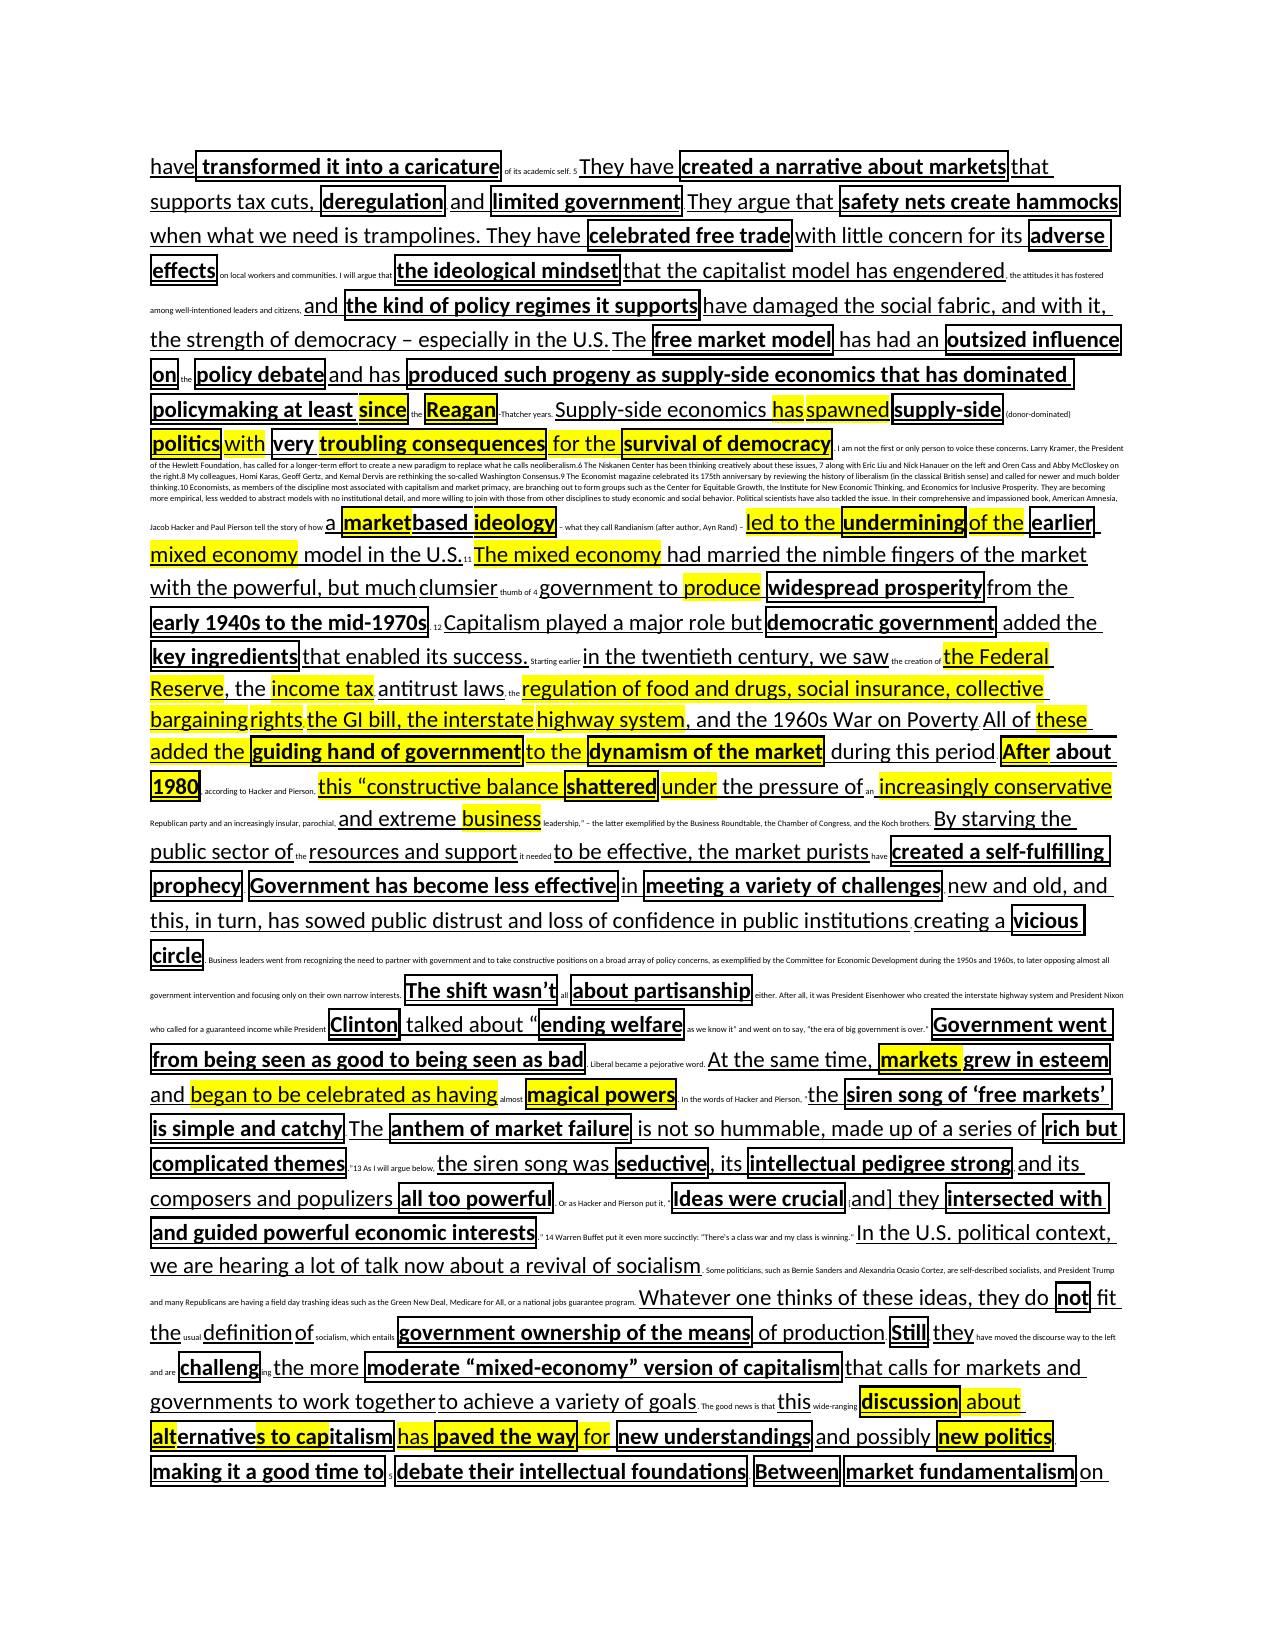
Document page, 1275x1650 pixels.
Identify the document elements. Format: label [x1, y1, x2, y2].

text [150, 150, 1125, 1487]
